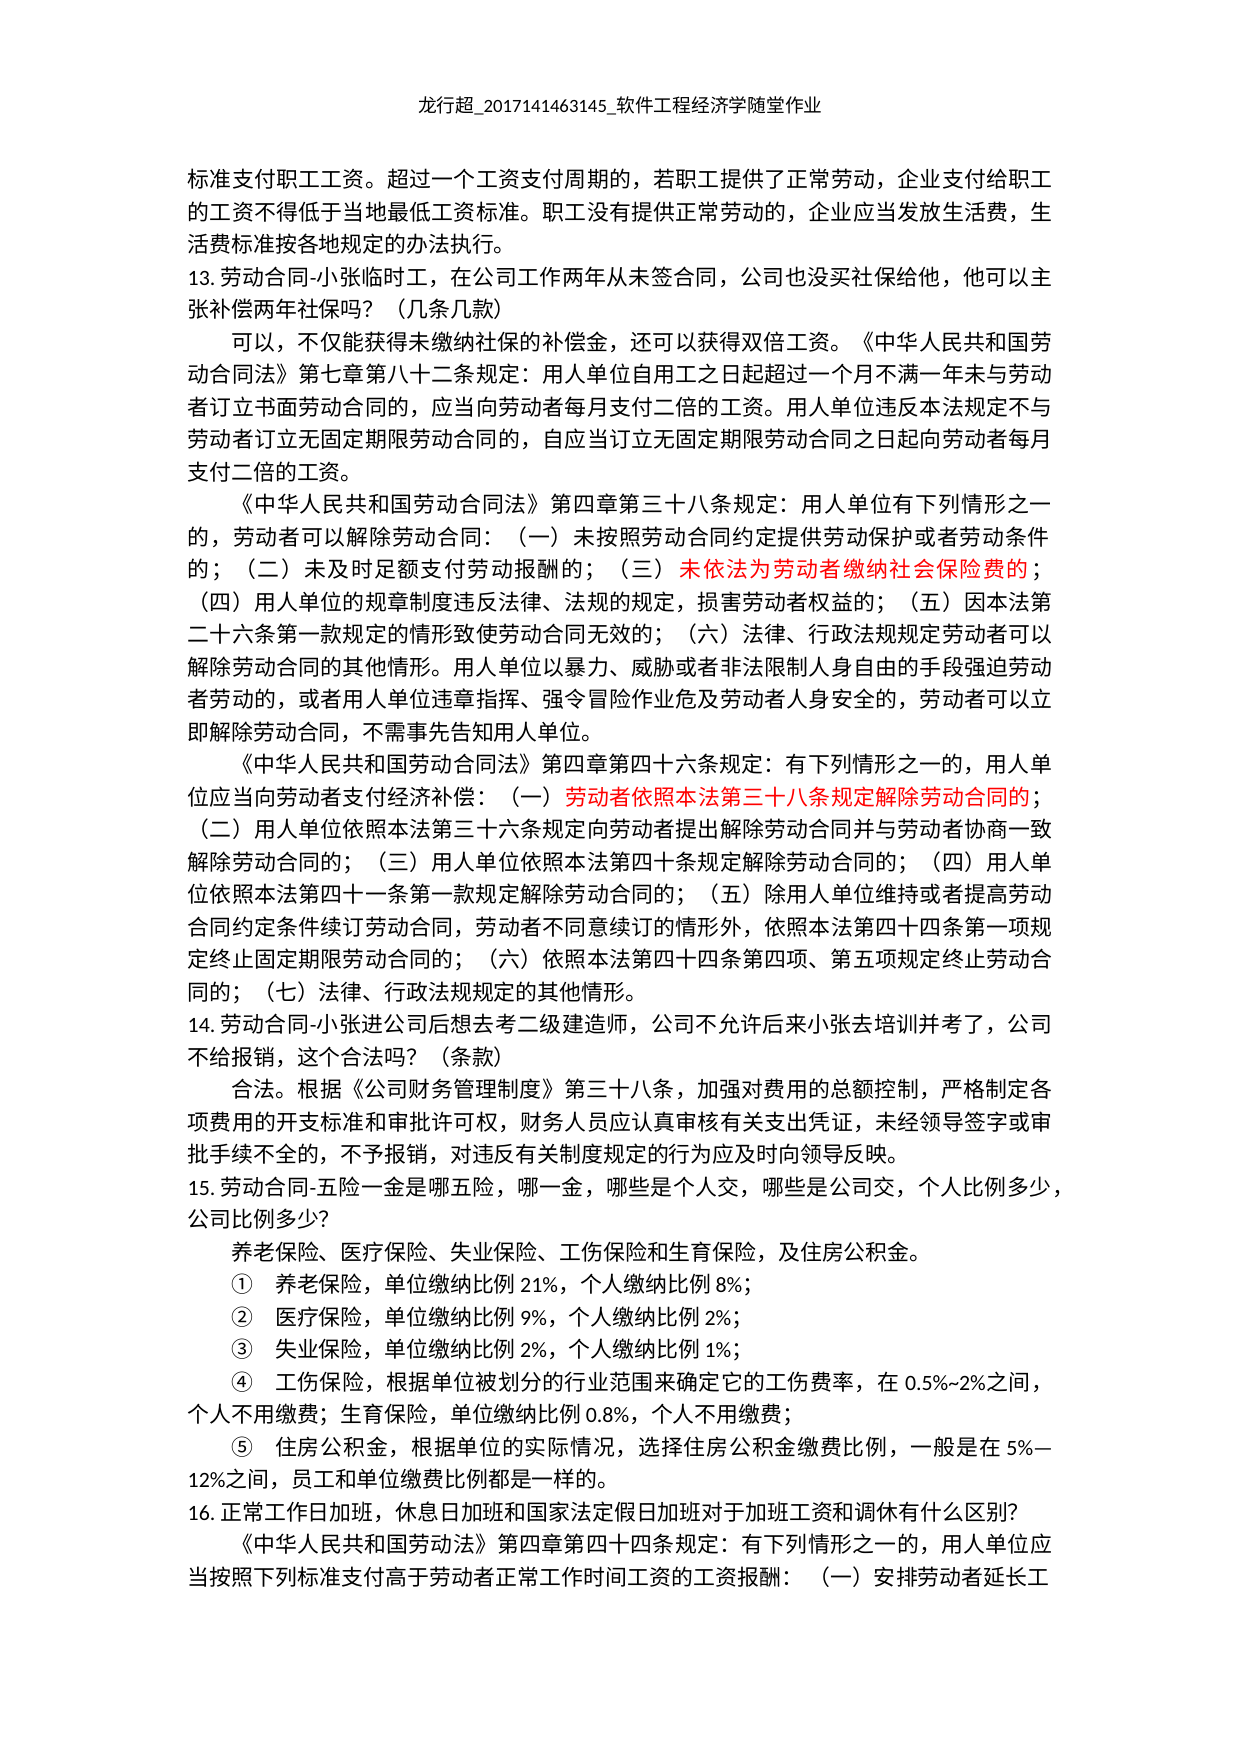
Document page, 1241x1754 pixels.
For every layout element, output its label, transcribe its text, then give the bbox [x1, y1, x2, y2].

list 劳动合同-小张进公司后想去考二级建造师，公司不允许后来小张去培训并考了，公司不给报销，这个合法吗？（条款） [187, 1007, 1053, 1072]
list 养老保险，单位缴纳比例21%，个人缴纳比例8%； [187, 1267, 1053, 1299]
list 养老保险、医疗保险、失业保险、工伤保险和生育保险，及住房公积金。 [187, 1234, 1053, 1267]
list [187, 162, 1053, 259]
list 工伤保险，根据单位被划分的行业范围来确定它的工伤费率，在0.5%~2%之间，个人不用缴费；生育保险，单位缴纳比例0.8%，个人不用缴费； [187, 1364, 1053, 1429]
list 医疗保险，单位缴纳比例9%，个人缴纳比例2%； [187, 1299, 1053, 1332]
list 《中华人民共和国劳动合同法》第四章第三十八条规定：用人单位有下列情形之一的，劳动者可以解除劳动合同：（一）未按照劳动合同约定提供劳动保护或者劳动条件的；（二）未及时足额支付劳动报酬的；（三）未依法为劳动者缴纳社会保险费的；（四）用人单位的规章制度违反法律、法规的规定，损害劳动者权益的；（五）因本法第二十六条第一款规定的情形致使劳动合同无效的；（六）法律、行政法规规定劳动者可以解除劳动合同的其他情形。用人单位以暴力、威胁或者非法限制人身自由的手段强迫劳动者劳动的，或者用人单位违章指挥、强令冒险作业危及劳动者人身安全的，劳动者可以立即解除劳动合同，不需事先告知用人单位。 [187, 487, 1053, 747]
list 正常工作日加班，休息日加班和国家法定假日加班对于加班工资和调休有什么区别？ [187, 1494, 1053, 1527]
list 失业保险，单位缴纳比例2%，个人缴纳比例1%； [187, 1332, 1053, 1364]
list 可以，不仅能获得未缴纳社保的补偿金，还可以获得双倍工资。《中华人民共和国劳动合同法》第七章第八十二条规定：用人单位自用工之日起超过一个月不满一年未与劳动者订立书面劳动合同的，应当向劳动者每月支付二倍的工资。用人单位违反本法规定不与劳动者订立无固定期限劳动合同的，自应当订立无固定期限劳动合同之日起向劳动者每月支付二倍的工资。 [187, 324, 1053, 487]
list 劳动合同-五险一金是哪五险，哪一金，哪些是个人交，哪些是公司交，个人比例多少，公司比例多少？ [187, 1169, 1053, 1234]
list 《中华人民共和国劳动合同法》第四章第四十六条规定：有下列情形之一的，用人单位应当向劳动者支付经济补偿：（一）劳动者依照本法第三十八条规定解除劳动合同的；（二）用人单位依照本法第三十六条规定向劳动者提出解除劳动合同并与劳动者协商一致解除劳动合同的；（三）用人单位依照本法第四十条规定解除劳动合同的；（四）用人单位依照本法第四十一条第一款规定解除劳动合同的；（五）除用人单位维持或者提高劳动合同约定条件续订劳动合同，劳动者不同意续订的情形外，依照本法第四十四条第一项规定终止固定期限劳动合同的；（六）依照本法第四十四条第四项、第五项规定终止劳动合同的；（七）法律、行政法规规定的其他情形。 [187, 747, 1053, 1007]
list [187, 1527, 1053, 1592]
list 住房公积金，根据单位的实际情况，选择住房公积金缴费比例，一般是在5%—12%之间，员工和单位缴费比例都是一样的。 [187, 1429, 1053, 1494]
list 合法。根据《公司财务管理制度》第三十八条，加强对费用的总额控制，严格制定各项费用的开支标准和审批许可权，财务人员应认真审核有关支出凭证，未经领导签字或审批手续不全的，不予报销，对违反有关制度规定的行为应及时向领导反映。 [187, 1072, 1053, 1169]
list 劳动合同-小张临时工，在公司工作两年从未签合同，公司也没买社保给他，他可以主张补偿两年社保吗？（几条几款） [187, 259, 1053, 324]
